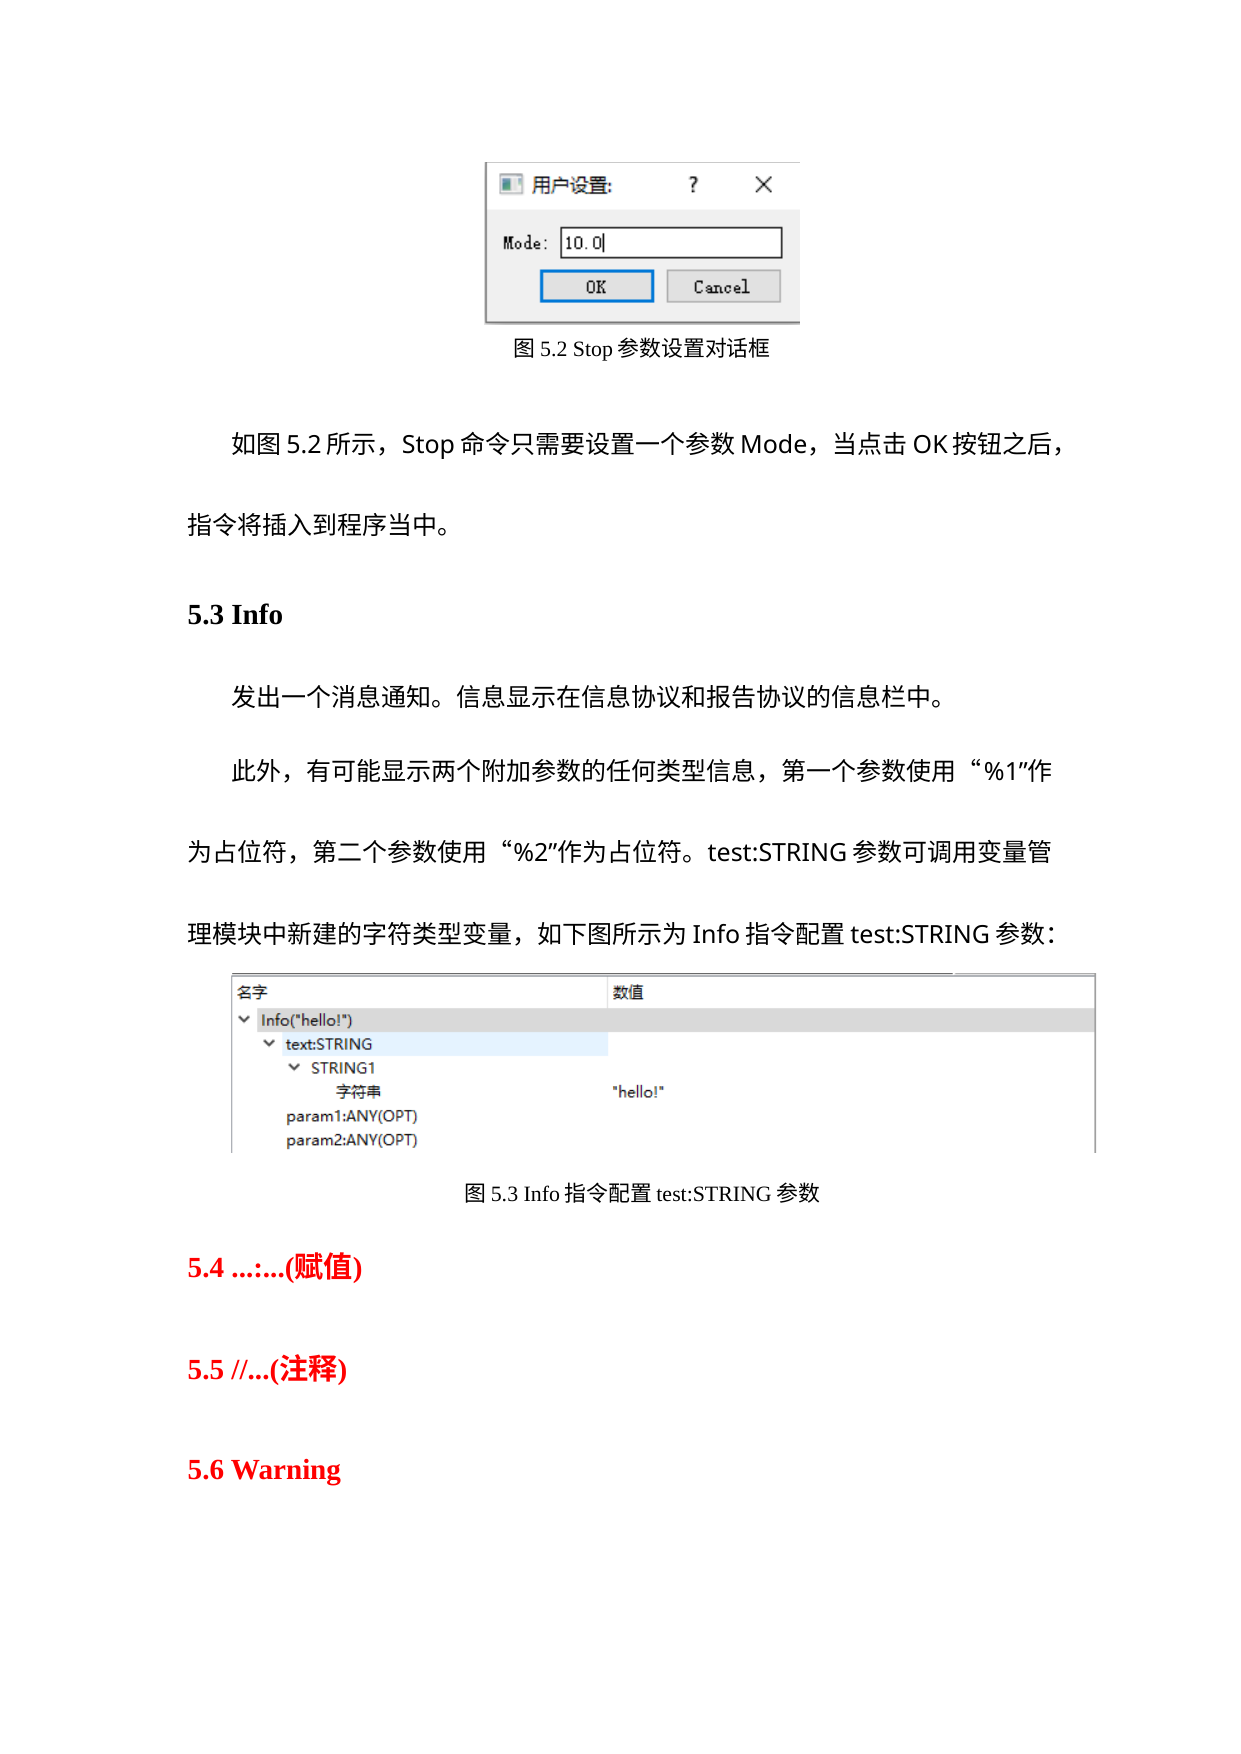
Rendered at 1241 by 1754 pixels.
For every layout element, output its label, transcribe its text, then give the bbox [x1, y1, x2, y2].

list 如图5.2所示，Stop命令只需要设置一个参数Mode，当点击OK按钮之后，指令将插入到程序当中。 [187, 410, 1053, 556]
list 图5.2 Stop参数设置对话框 [187, 331, 1053, 363]
list 5.5 //...(注释) [187, 1334, 1053, 1399]
list 图5.3 Info指令配置test:STRING参数 [187, 1175, 1053, 1208]
picture [231, 973, 1097, 1153]
list 5.6 Warning [187, 1437, 1053, 1502]
list 5.3 Info [187, 581, 1053, 646]
list 5.4 ...:...(赋值) [187, 1232, 1053, 1297]
picture [484, 162, 800, 325]
list 此外，有可能显示两个附加参数的任何类型信息，第一个参数使用“%1”作为占位符，第二个参数使用“%2”作为占位符。test:STRING参数可调用变量管理模块中新建的字符类型变量，如下图所示为Info指令配置test:STRING参数： [187, 737, 1053, 965]
list 发出一个消息通知。信息显示在信息协议和报告协议的信息栏中。 [187, 663, 1053, 728]
